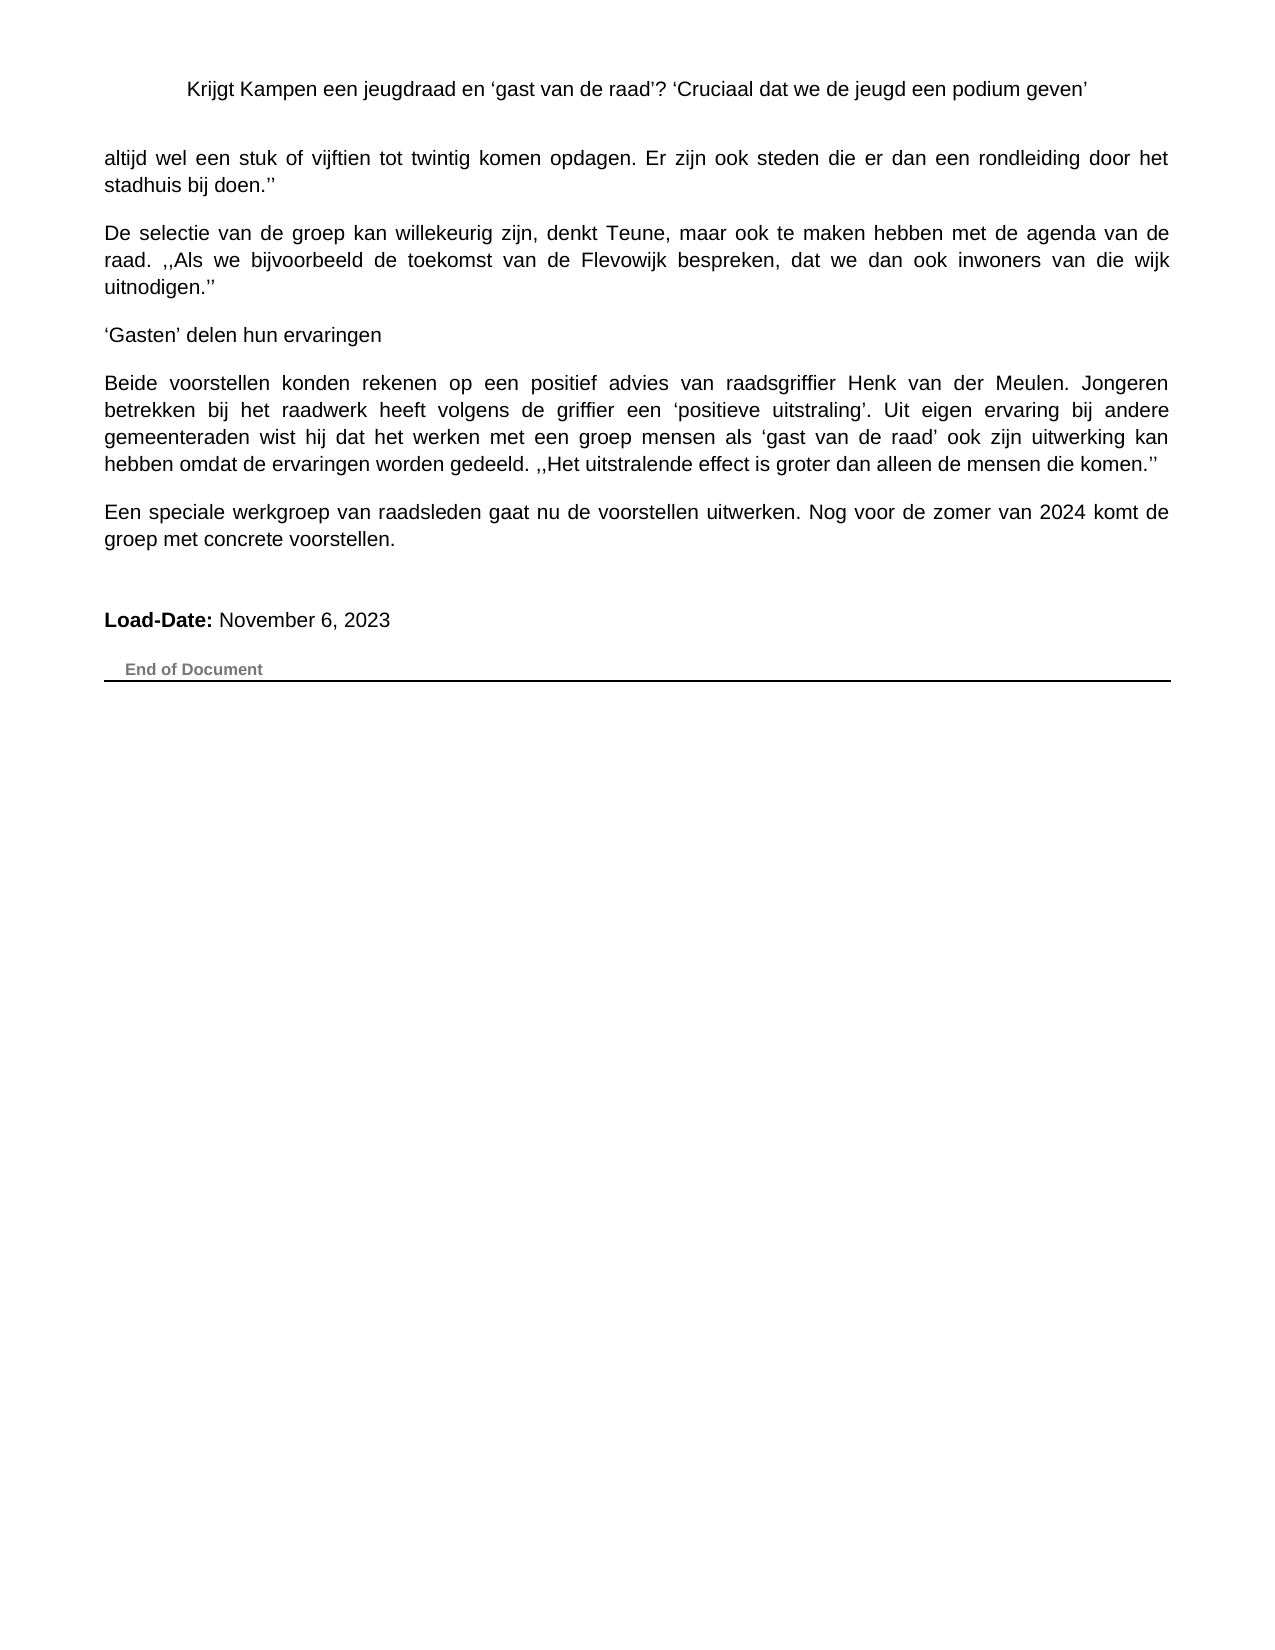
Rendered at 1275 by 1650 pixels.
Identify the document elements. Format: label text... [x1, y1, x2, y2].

text Beide voorstellen konden rekenen op een positief advies van raadsgriffier Henk van der Meulen. Jongeren betrekken bij het raadwerk heeft volgens de griffier een ‘positieve uitstraling’. Uit eigen ervaring bij andere gemeenteraden wist hij dat het werken met een groep mensen als ‘gast van de raad’ ook zijn uitwerking kan hebben omdat de ervaringen worden gedeeld. ,,Het uitstralende effect is groter dan alleen de mensen die komen.’’ [104, 367, 1171, 476]
text Een speciale werkgroep van raadsleden gaat nu de voorstellen uitwerken. Nog voor de zomer van 2024 komt de groep met concrete voorstellen. [104, 496, 1171, 551]
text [104, 142, 1171, 196]
text De selectie van de groep kan willekeurig zijn, denkt Teune, maar ook te maken hebben met de agenda van de raad. ,,Als we bijvoorbeeld de toekomst van de Flevowijk bespreken, dat we dan ook inwoners van die wijk uitnodigen.’’ [104, 217, 1171, 298]
text Load-Date: November 6, 2023 [104, 576, 1171, 631]
text ‘Gasten’ delen hun ervaringen [104, 319, 1171, 346]
text End of Document [125, 660, 1171, 679]
